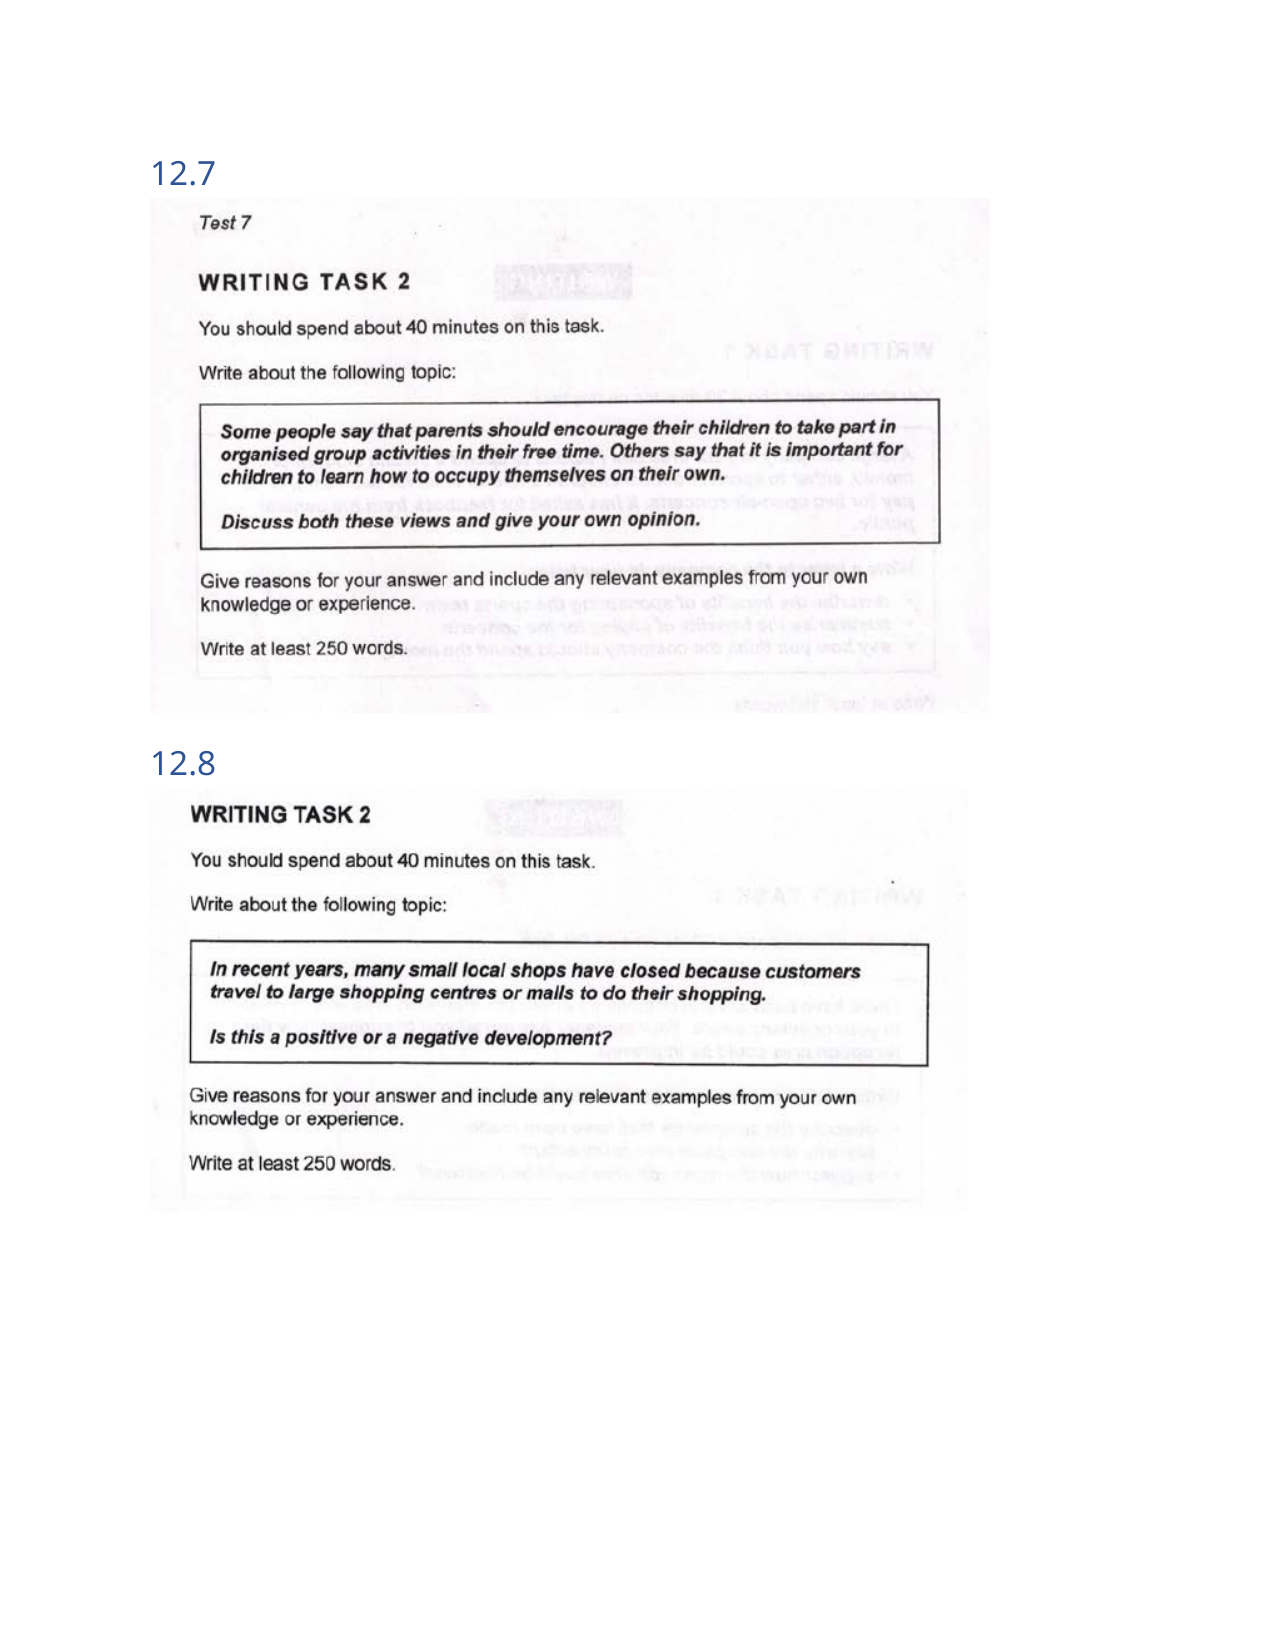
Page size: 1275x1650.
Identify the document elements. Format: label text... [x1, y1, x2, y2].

subtitle 12.8 [150, 740, 1125, 785]
subtitle 12.7 [150, 150, 1125, 195]
